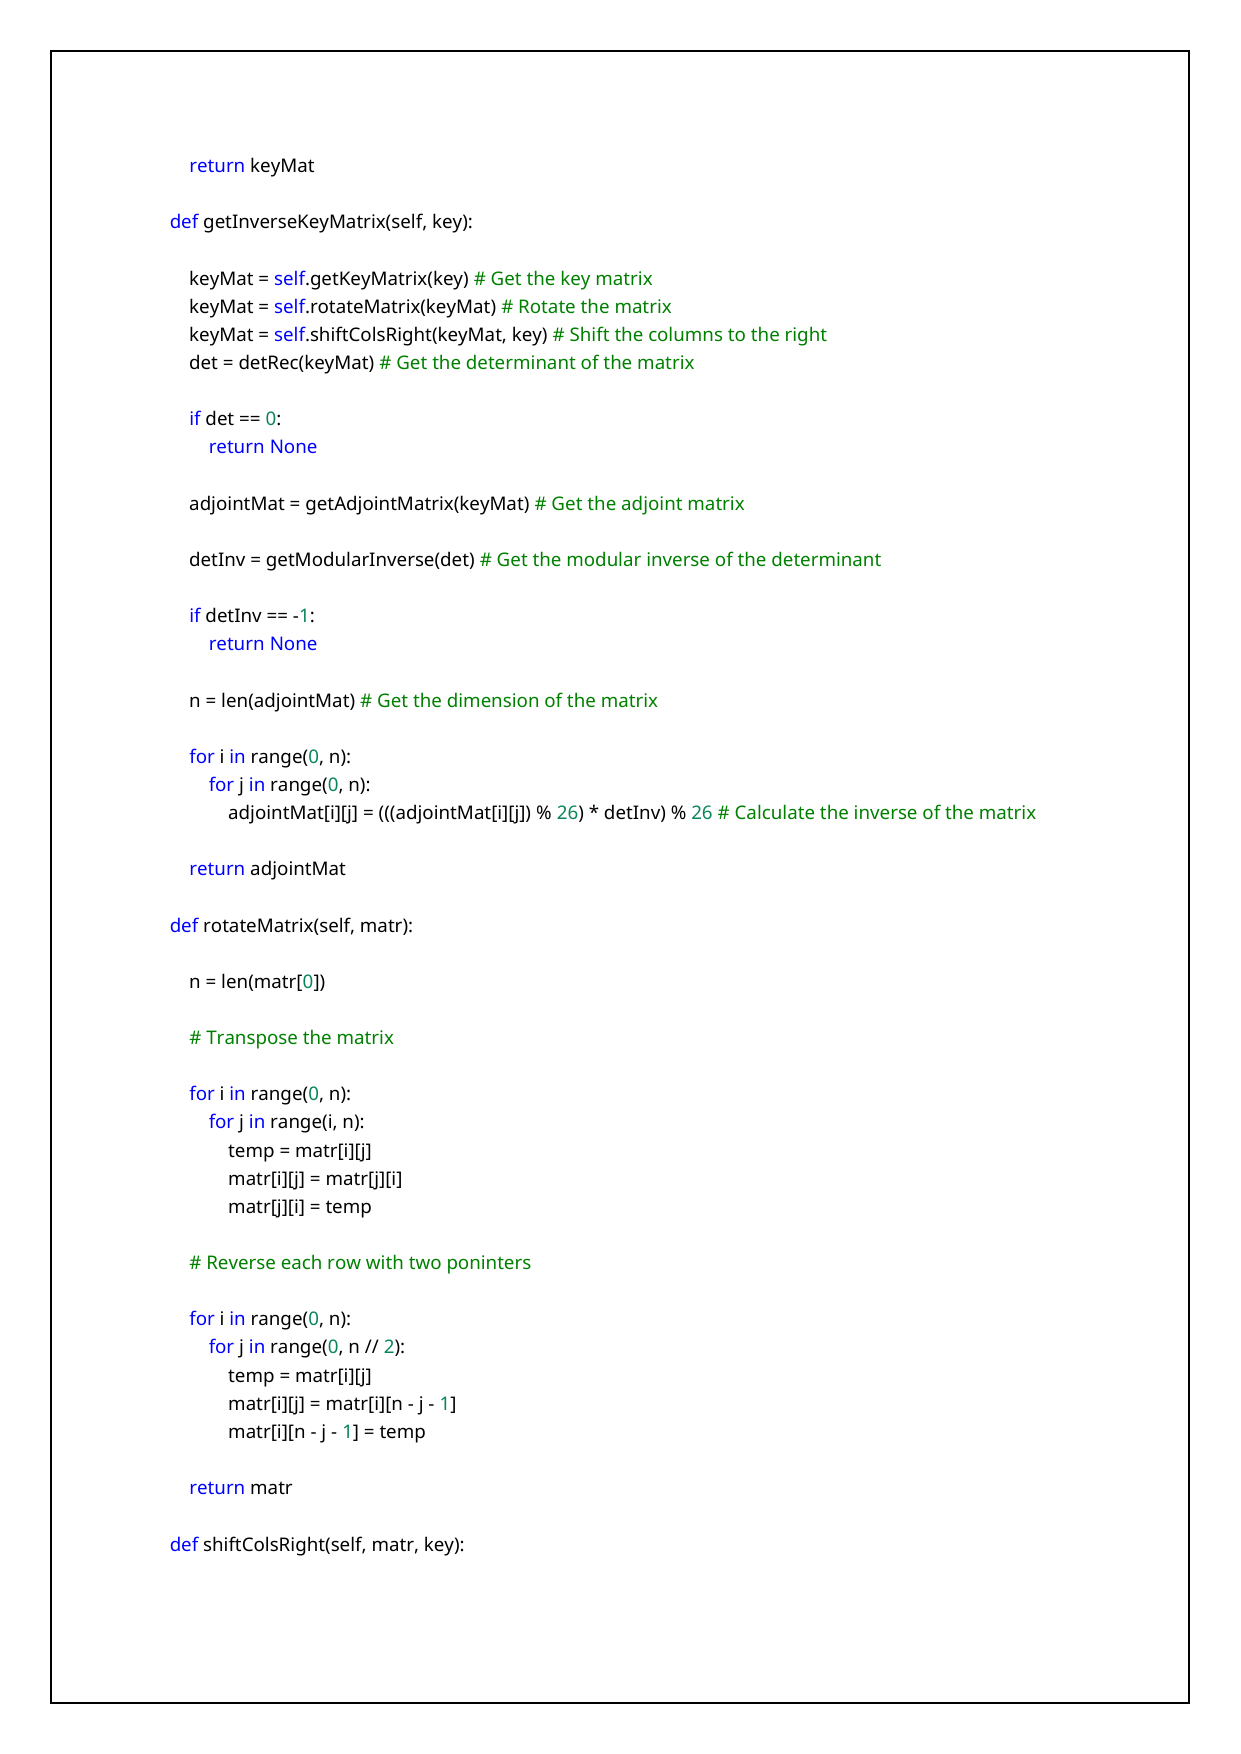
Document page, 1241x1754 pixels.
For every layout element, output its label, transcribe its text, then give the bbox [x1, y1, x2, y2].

text adjointMat[i][j] = (((adjointMat[i][j]) % 26) * detInv) % 26 # Calculate the inverse of the matrix [150, 797, 1090, 825]
text n = len(adjointMat) # Get the dimension of the matrix [150, 684, 1090, 712]
text def rotateMatrix(self, matr): [150, 909, 1090, 937]
text keyMat = self.getKeyMatrix(key) # Get the key matrix [150, 262, 1090, 291]
text temp = matr[i][j] [150, 1134, 1090, 1162]
text matr[i][j] = matr[j][i] [150, 1162, 1090, 1191]
text for j in range(0, n // 2): [150, 1331, 1090, 1359]
text for j in range(0, n): [150, 769, 1090, 797]
text def getInverseKeyMatrix(self, key): [150, 206, 1090, 234]
text keyMat = self.rotateMatrix(keyMat) # Rotate the matrix [150, 291, 1090, 319]
text for i in range(0, n): [150, 1078, 1090, 1106]
text return None [150, 628, 1090, 656]
text for j in range(i, n): [150, 1106, 1090, 1134]
text # Reverse each row with two poninters [150, 1247, 1090, 1275]
text def shiftColsRight(self, matr, key): [150, 1529, 1090, 1557]
text return matr [150, 1472, 1090, 1500]
text temp = matr[i][j] [150, 1359, 1090, 1387]
text return None [150, 431, 1090, 459]
text return adjointMat [150, 853, 1090, 881]
text return keyMat [150, 150, 1090, 178]
text matr[i][n - j - 1] = temp [150, 1416, 1090, 1444]
text detInv = getModularInverse(det) # Get the modular inverse of the determinant [150, 544, 1090, 572]
text det = detRec(keyMat) # Get the determinant of the matrix [150, 347, 1090, 375]
text for i in range(0, n): [150, 741, 1090, 769]
text keyMat = self.shiftColsRight(keyMat, key) # Shift the columns to the right [150, 319, 1090, 347]
text if detInv == -1: [150, 600, 1090, 628]
text matr[i][j] = matr[i][n - j - 1] [150, 1387, 1090, 1416]
text n = len(matr[0]) [150, 966, 1090, 994]
text adjointMat = getAdjointMatrix(keyMat) # Get the adjoint matrix [150, 487, 1090, 516]
text if det == 0: [150, 403, 1090, 431]
text matr[j][i] = temp [150, 1191, 1090, 1219]
text # Transpose the matrix [150, 1022, 1090, 1050]
text for i in range(0, n): [150, 1303, 1090, 1331]
